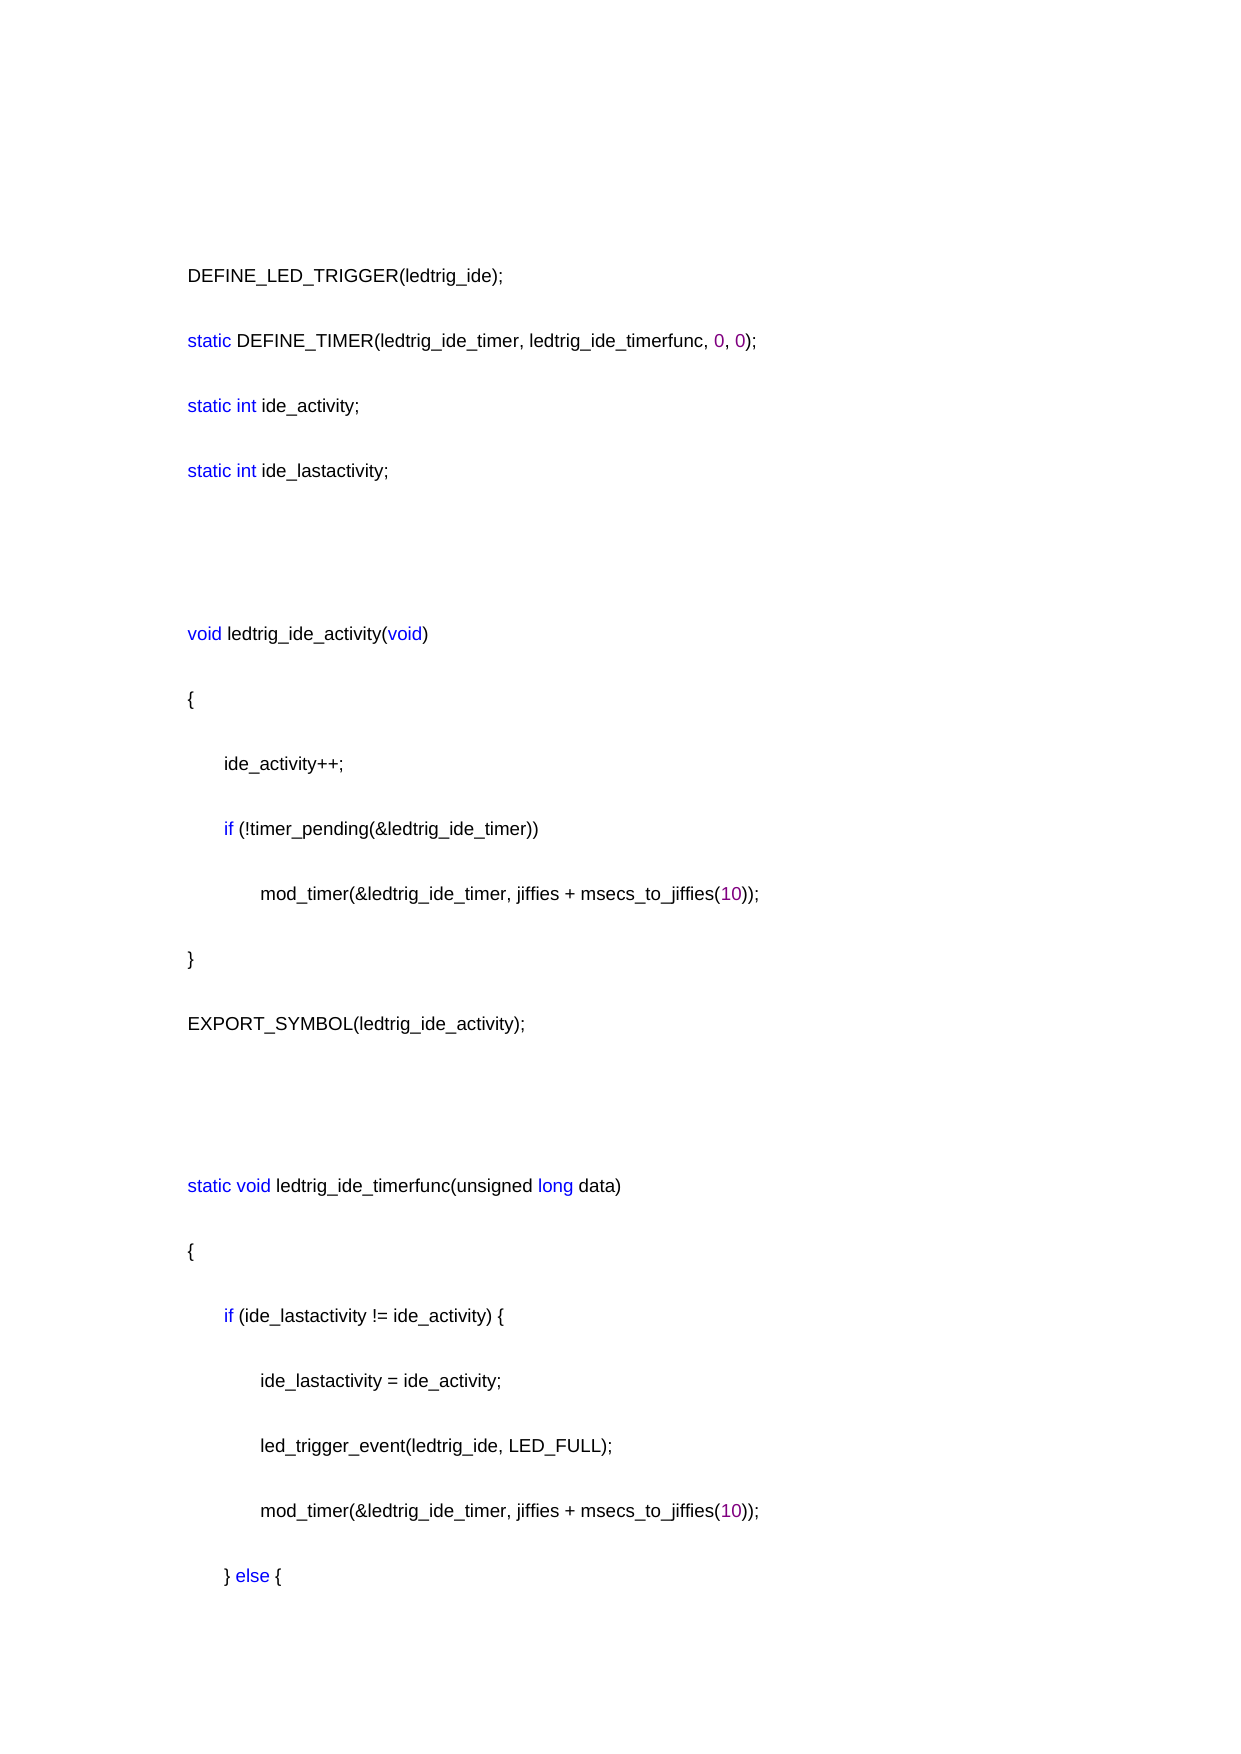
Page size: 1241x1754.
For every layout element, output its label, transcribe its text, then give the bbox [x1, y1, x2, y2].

text } else { [187, 1559, 1053, 1592]
text if (ide_lastactivity != ide_activity) { [187, 1299, 1053, 1332]
text static int ide_activity; [187, 389, 1053, 422]
text if (!timer_pending(&ledtrig_ide_timer)) [187, 812, 1053, 844]
text mod_timer(&ledtrig_ide_timer, jiffies + msecs_to_jiffies(10)); [187, 877, 1053, 909]
text static DEFINE_TIMER(ledtrig_ide_timer, ledtrig_ide_timerfunc, 0, 0); [187, 324, 1053, 357]
text } [187, 942, 1053, 974]
text DEFINE_LED_TRIGGER(ledtrig_ide); [187, 259, 1053, 292]
text void ledtrig_ide_activity(void) [187, 617, 1053, 649]
text ide_lastactivity = ide_activity; [187, 1364, 1053, 1397]
text EXPORT_SYMBOL(ledtrig_ide_activity); [187, 1007, 1053, 1039]
text mod_timer(&ledtrig_ide_timer, jiffies + msecs_to_jiffies(10)); [187, 1494, 1053, 1527]
text ide_activity++; [187, 747, 1053, 779]
text { [187, 682, 1053, 714]
text static int ide_lastactivity; [187, 454, 1053, 487]
text led_trigger_event(ledtrig_ide, LED_FULL); [187, 1429, 1053, 1462]
text { [187, 1234, 1053, 1267]
text static void ledtrig_ide_timerfunc(unsigned long data) [187, 1169, 1053, 1202]
